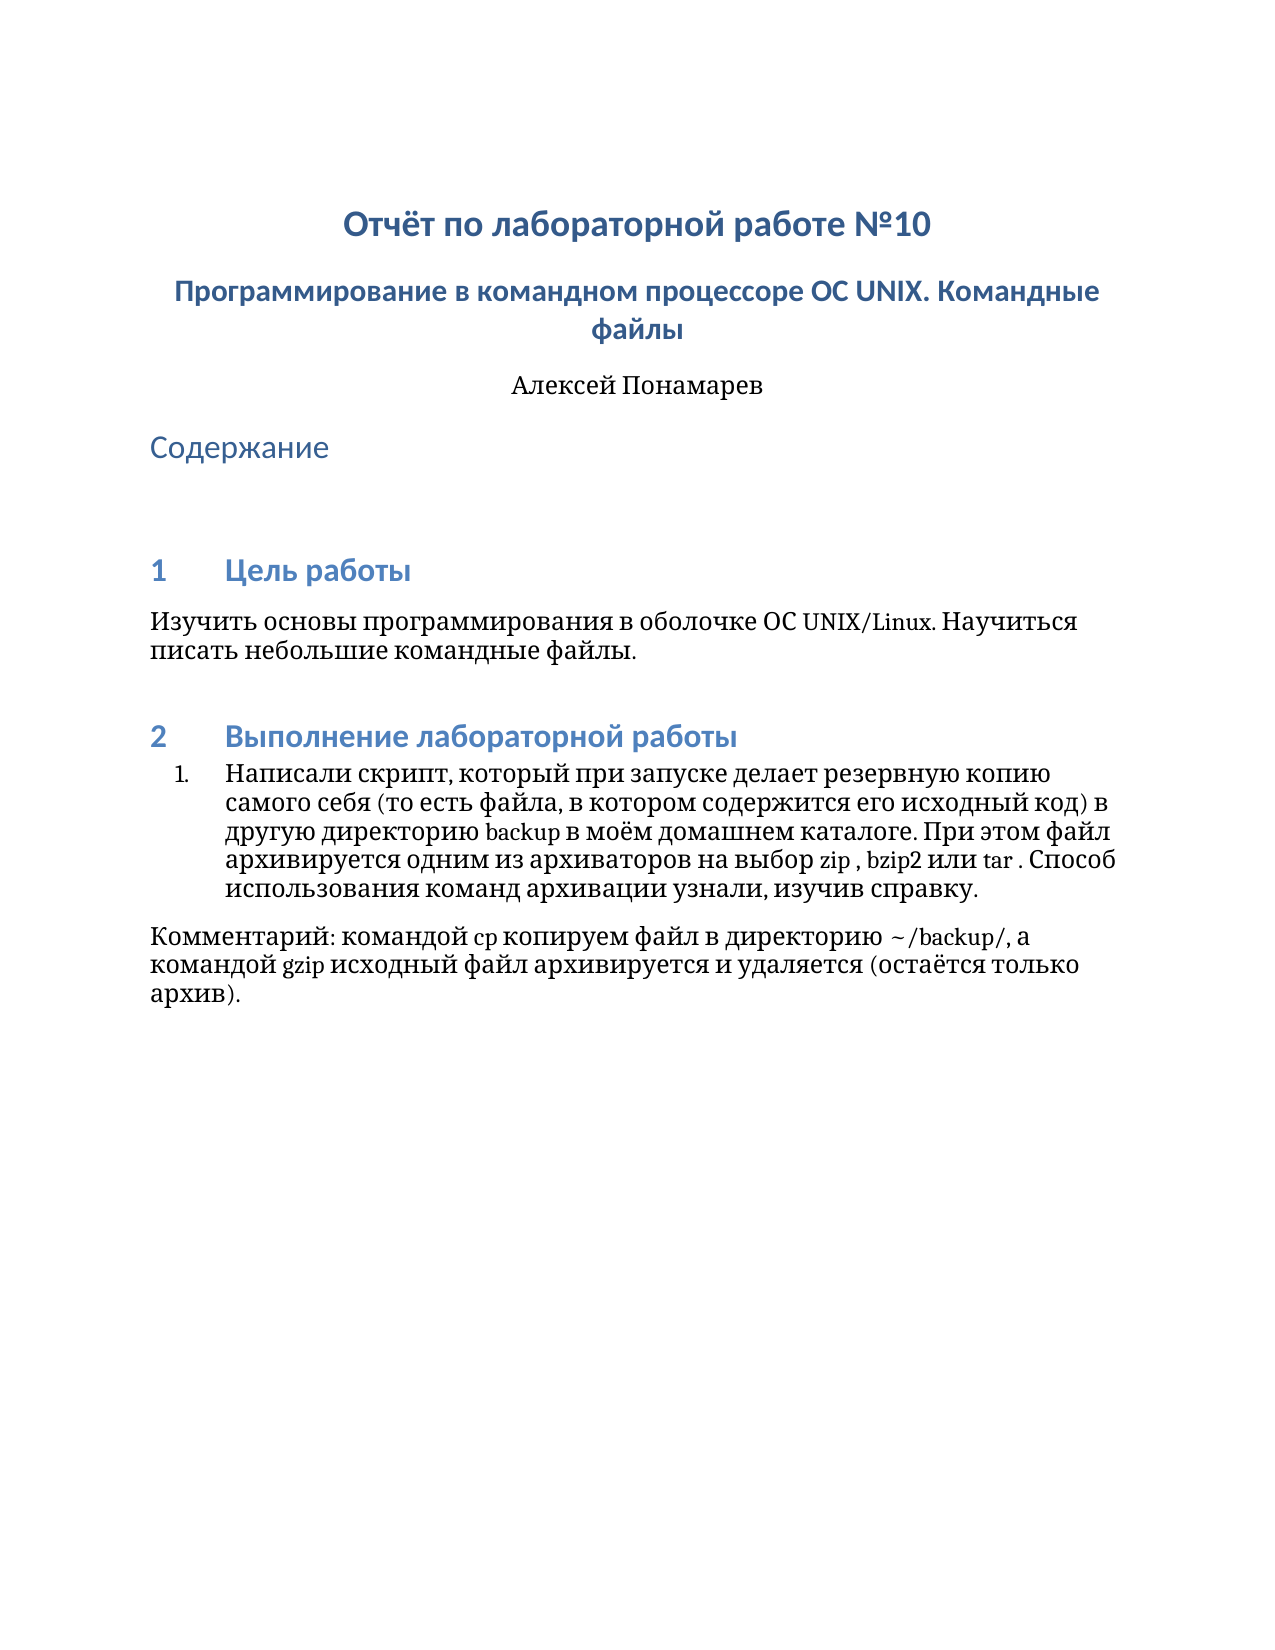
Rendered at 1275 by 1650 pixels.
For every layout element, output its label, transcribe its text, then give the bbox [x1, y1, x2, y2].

title Отчёт по лабораторной работе №10 [150, 200, 1125, 246]
list Написали скрипт, который при запуске делает резервную копию самого себя (то есть файла, в котором содержится его исходный код) в другую директорию backup в моём домашнем каталоге. При этом файл архивируется одним из архиваторов на выбор zip , bzip2 или tar . Способ использования команд архивации узнали, изучив справку. [175, 760, 1125, 904]
text Комментарий: командой cp копируем файл в директорию ~/backup/, а командой gzip исходный файл архивируется и удаляется (остаётся только архив). [150, 922, 1125, 1009]
text Изучить основы программирования в оболочке ОС UNIX/Linux. Научиться писать небольшие командные файлы. [150, 608, 1125, 666]
subtitle Программирование в командном процессоре ОС UNIX. Командные файлы [150, 271, 1125, 347]
text Алексей Понамарев [150, 372, 1125, 401]
subtitle 1 Цель работы [150, 548, 1125, 589]
subtitle 2 Выполнение лабораторной работы [150, 716, 1125, 756]
